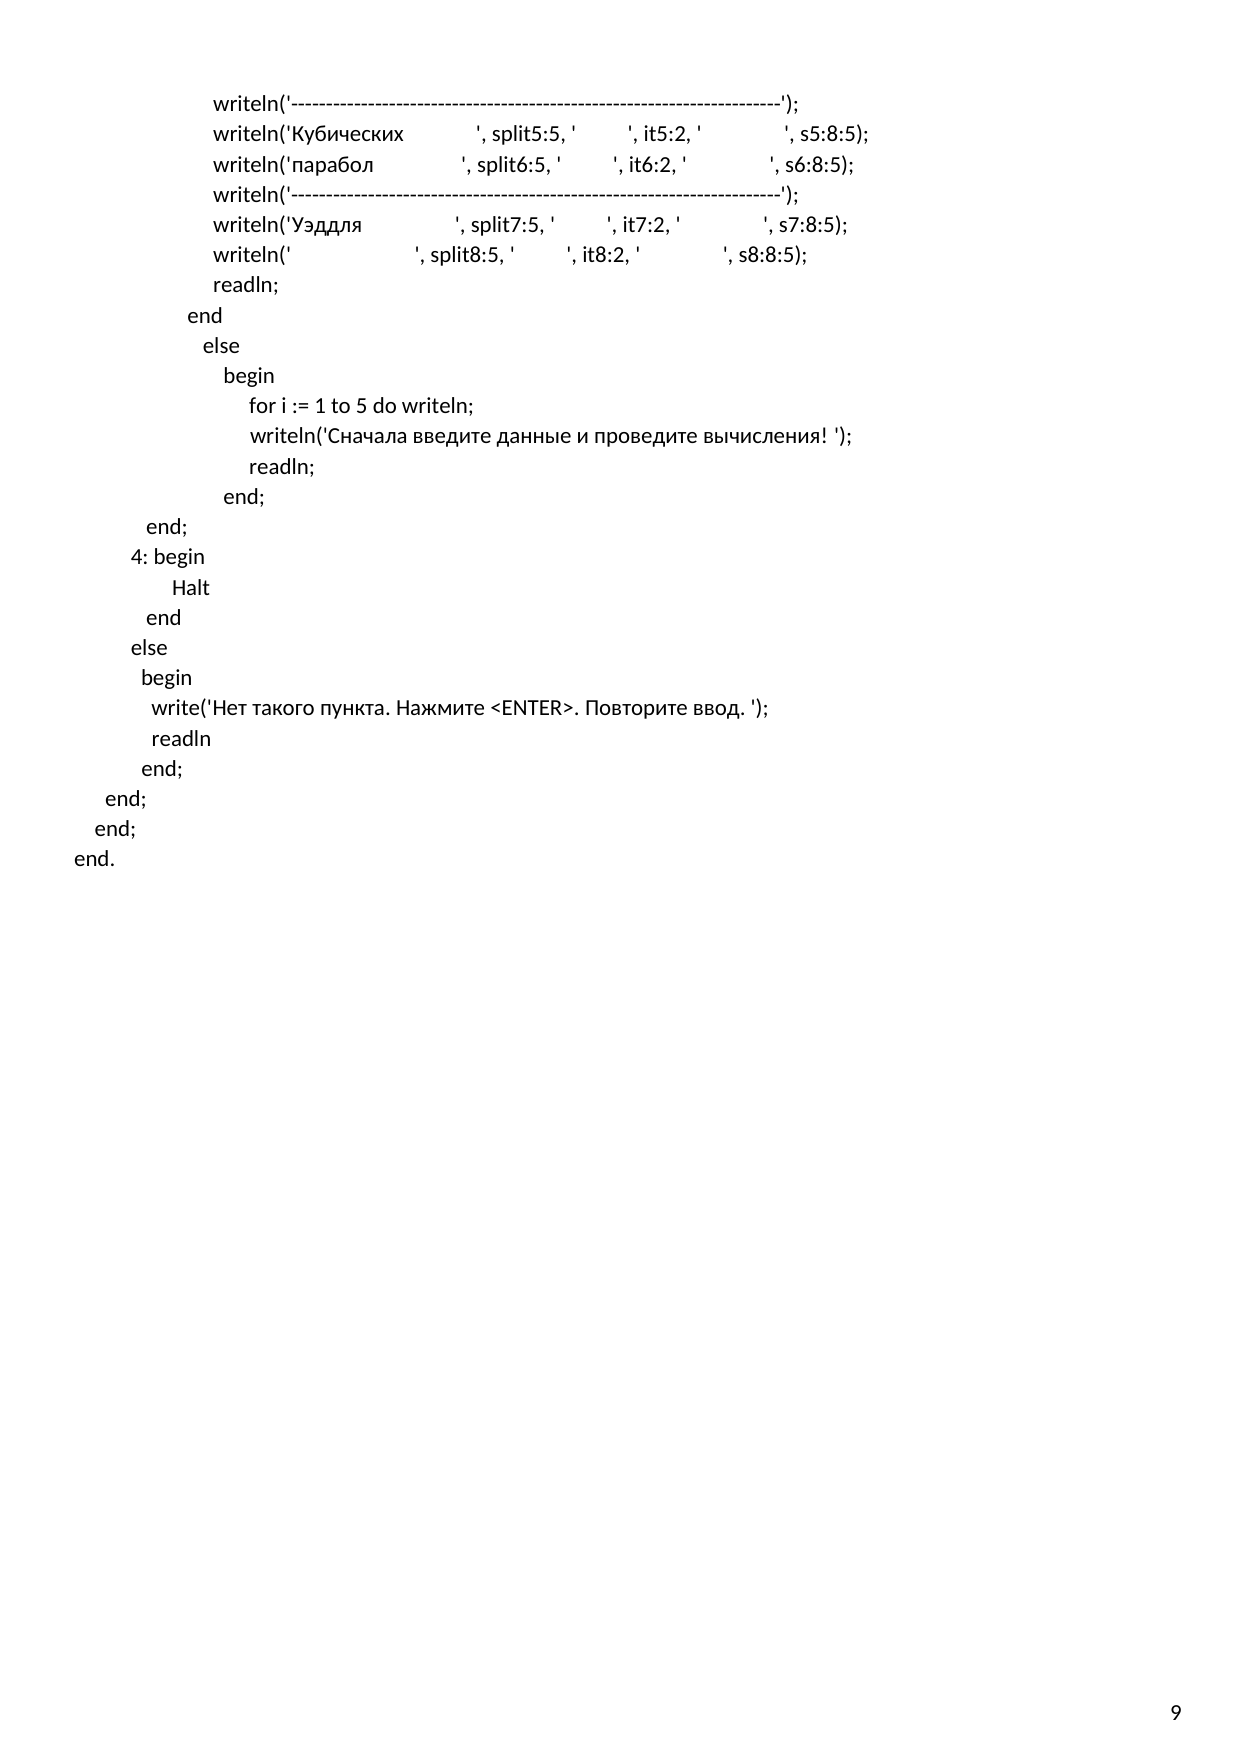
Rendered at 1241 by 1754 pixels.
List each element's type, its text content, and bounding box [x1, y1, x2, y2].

text end; [74, 754, 1181, 782]
text writeln(' ', split8:5, ' ', it8:2, ' ', s8:8:5); [74, 240, 1181, 268]
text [74, 89, 1181, 117]
text for i := 1 to 5 do writeln; [74, 391, 1181, 419]
text writeln('Кубических ', split5:5, ' ', it5:2, ' ', s5:8:5); [74, 119, 1181, 148]
text writeln('парабол ', split6:5, ' ', it6:2, ' ', s6:8:5); [74, 150, 1181, 178]
text end. [74, 844, 1181, 873]
text end [74, 301, 1181, 329]
text write('Нет такого пункта. Нажмите <ENTER>. Повторите ввод. '); [74, 693, 1181, 722]
text end [74, 603, 1181, 631]
text readln; [74, 452, 1181, 480]
text begin [74, 361, 1181, 389]
text else [74, 331, 1181, 359]
text writeln('Сначала введите данные и проведите вычисления! '); [74, 422, 1181, 450]
text readln; [74, 271, 1181, 299]
text else [74, 633, 1181, 661]
text readln [74, 724, 1181, 752]
text end; [74, 814, 1181, 842]
text begin [74, 663, 1181, 691]
text Halt [74, 573, 1181, 601]
text 4: begin [74, 542, 1181, 571]
text end; [74, 784, 1181, 812]
text writeln('Уэддля ', split7:5, ' ', it7:2, ' ', s7:8:5); [74, 210, 1181, 238]
text end; [74, 512, 1181, 540]
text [74, 180, 1181, 208]
text end; [74, 482, 1181, 510]
